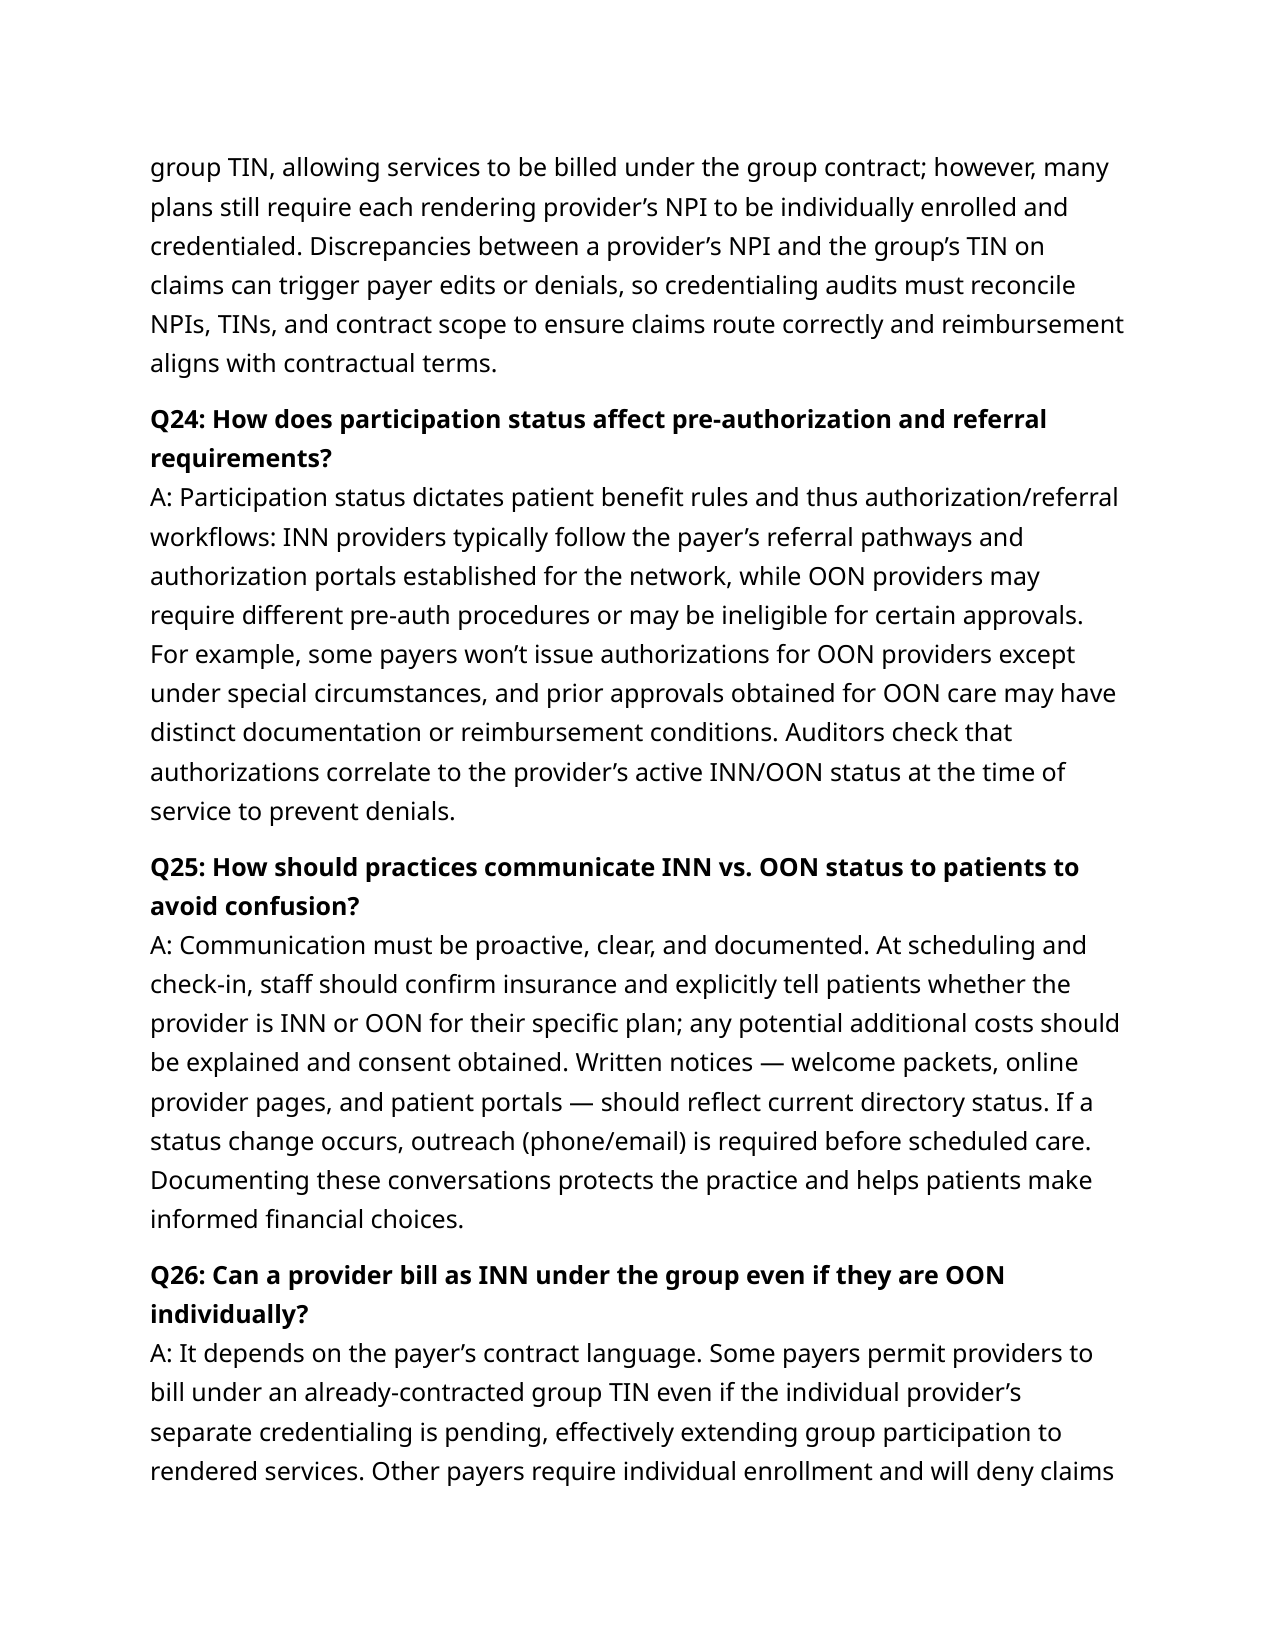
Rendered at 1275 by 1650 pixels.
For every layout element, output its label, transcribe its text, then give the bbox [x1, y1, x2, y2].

text Q25: How should practices communicate INN vs. OON status to patients to avoid confusion? A: Communication must be proactive, clear, and documented. At scheduling and check-in, staff should confirm insurance and explicitly tell patients whether the provider is INN or OON for their specific plan; any potential additional costs should be explained and consent obtained. Written notices — welcome packets, online provider pages, and patient portals — should reflect current directory status. If a status change occurs, outreach (phone/email) is required before scheduled care. Documenting these conversations protects the practice and helps patients make informed financial choices. [150, 849, 1125, 1236]
text Q24: How does participation status affect pre-authorization and referral requirements? A: Participation status dictates patient benefit rules and thus authorization/referral workflows: INN providers typically follow the payer’s referral pathways and authorization portals established for the network, while OON providers may require different pre-auth procedures or may be ineligible for certain approvals. For example, some payers won’t issue authorizations for OON providers except under special circumstances, and prior approvals obtained for OON care may have distinct documentation or reimbursement conditions. Auditors check that authorizations correlate to the provider’s active INN/OON status at the time of service to prevent denials. [150, 402, 1125, 827]
